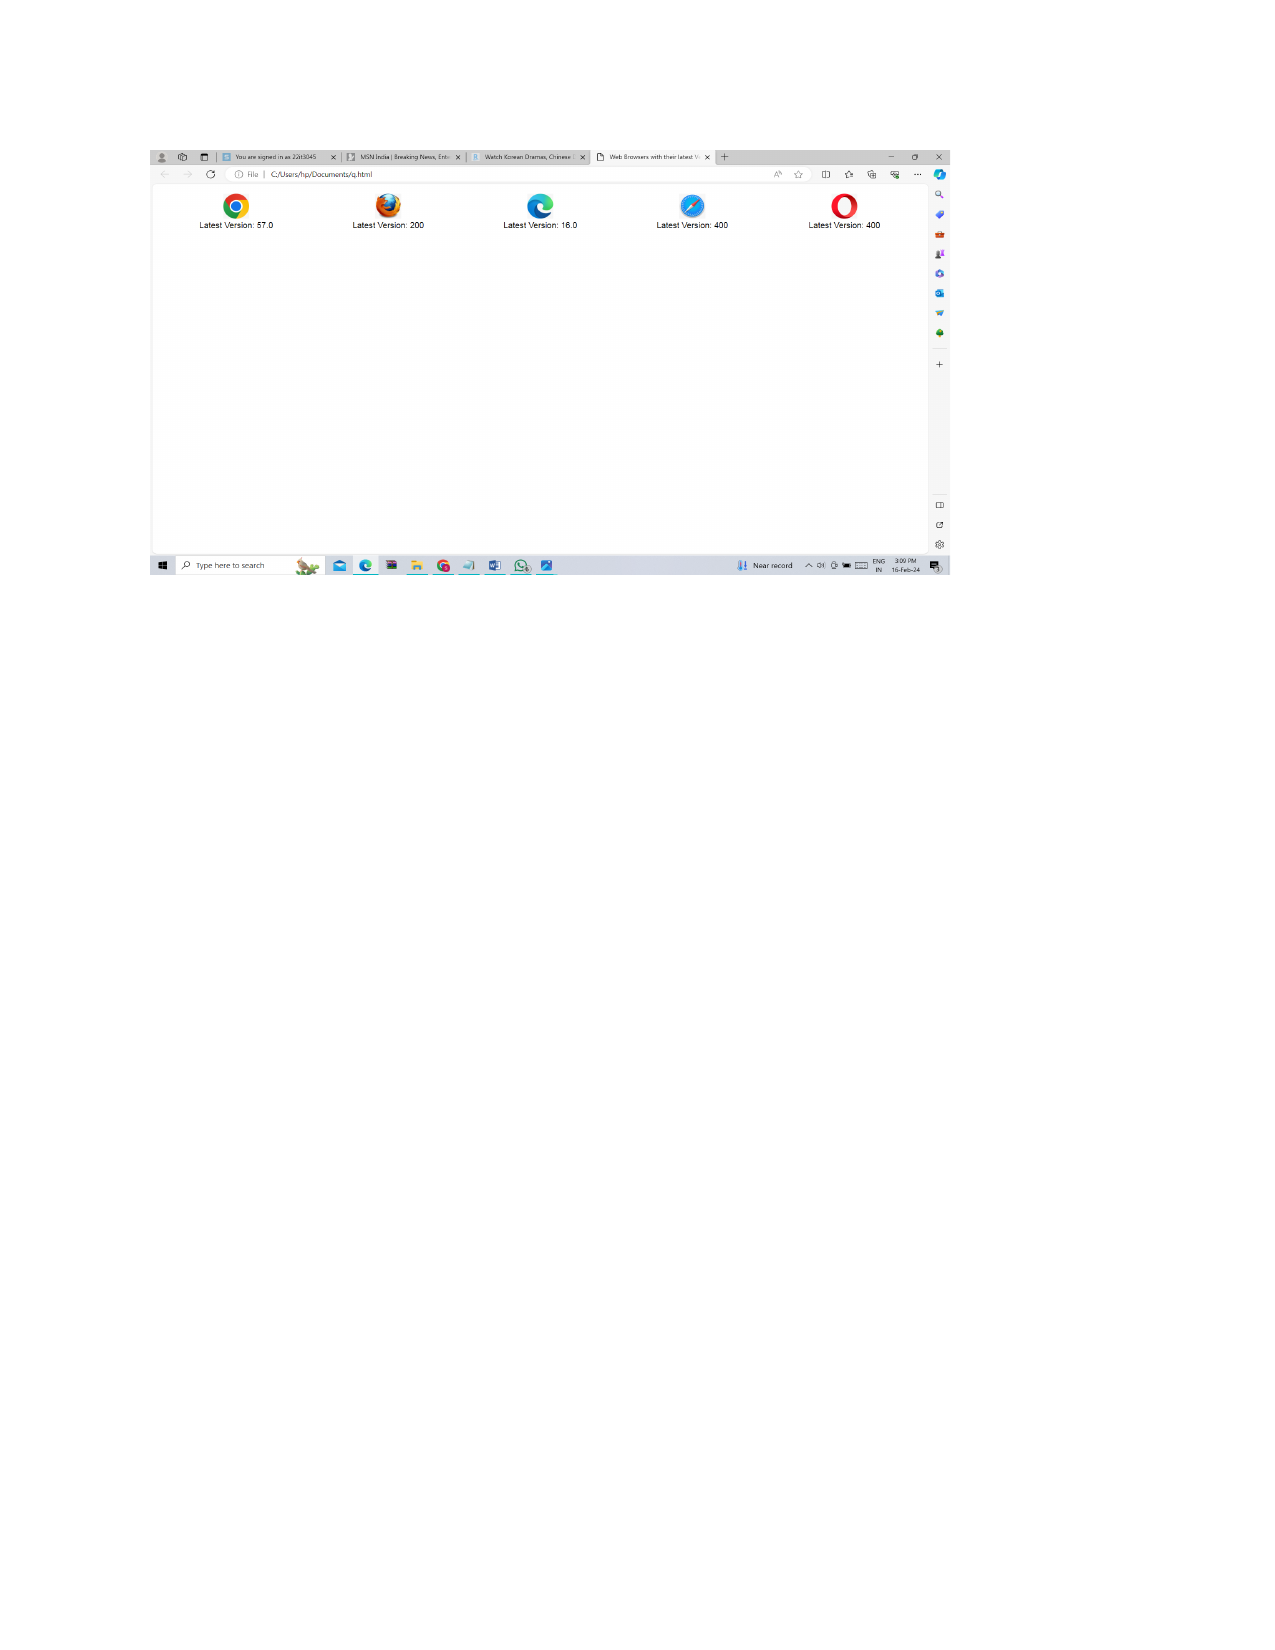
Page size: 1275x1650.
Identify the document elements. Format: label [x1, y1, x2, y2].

picture [150, 150, 951, 575]
